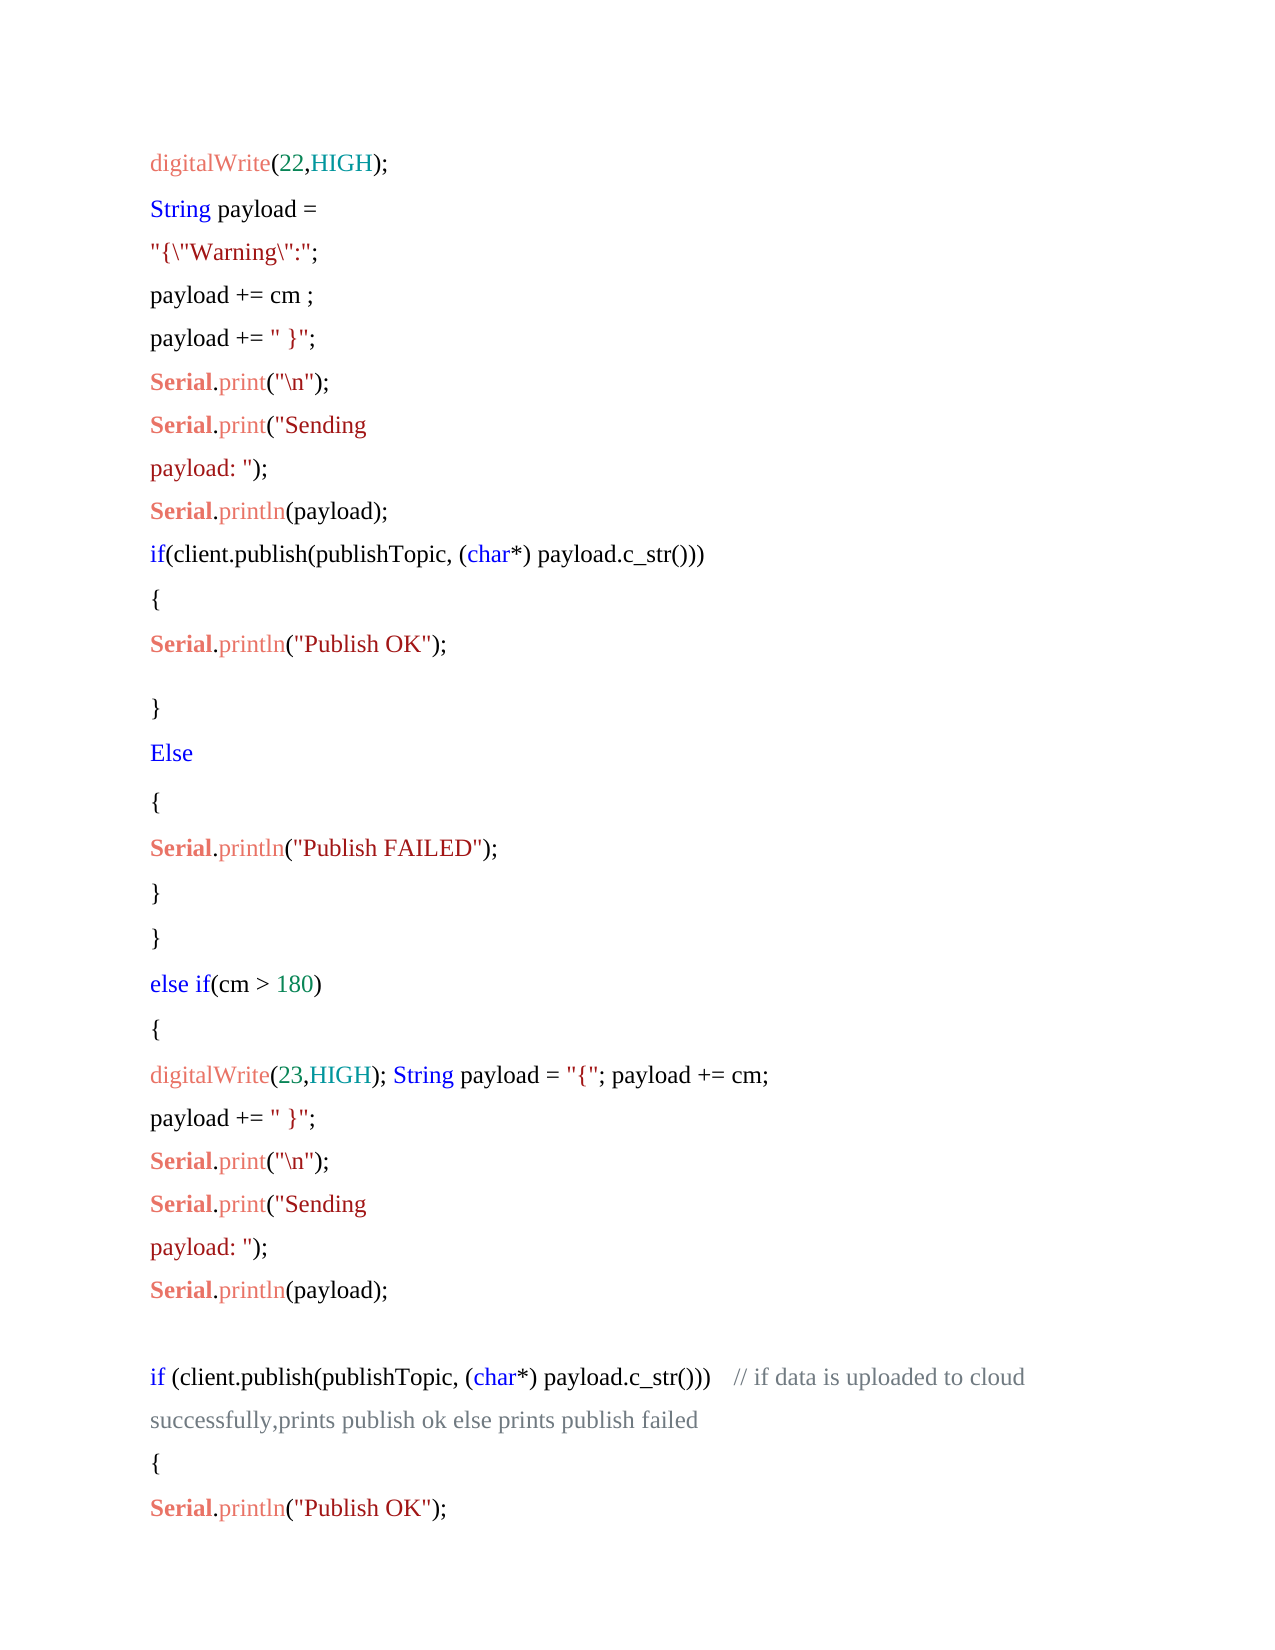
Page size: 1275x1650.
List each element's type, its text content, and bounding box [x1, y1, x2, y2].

text digitalWrite(22,HIGH); [150, 148, 1264, 177]
text else if(cm > 180) [150, 969, 1264, 997]
text } [150, 878, 1264, 907]
text { [150, 1014, 1264, 1043]
text String payload = "{\"Warning\":"; payload += cm ; [150, 194, 398, 309]
text Else [150, 738, 1264, 767]
text if(client.publish(publishTopic, (char*) payload.c_str())) [150, 539, 1264, 568]
text { [150, 787, 1264, 816]
text Serial.println("Publish FAILED"); [150, 833, 1264, 862]
text { [150, 584, 1264, 612]
text if (client.publish(publishTopic, (char*) payload.c_str())) // if data is uploaded to cloud successfully,prints publish ok else prints publish failed [150, 1362, 1108, 1434]
text Serial.println("Publish OK"); [150, 629, 1264, 658]
text Serial.println("Publish OK"); [150, 1493, 1264, 1522]
text } [150, 693, 1264, 722]
text payload += " }"; Serial.print("\n"); Serial.print("Sending payload: "); Serial.println(payload); [150, 1103, 405, 1304]
text { [150, 1448, 1264, 1477]
text } [150, 923, 1264, 952]
text payload += " }"; Serial.print("\n"); Serial.print("Sending payload: "); Serial.println(payload); [150, 323, 405, 525]
text digitalWrite(23,HIGH); String payload = "{"; payload += cm; [150, 1060, 1264, 1088]
